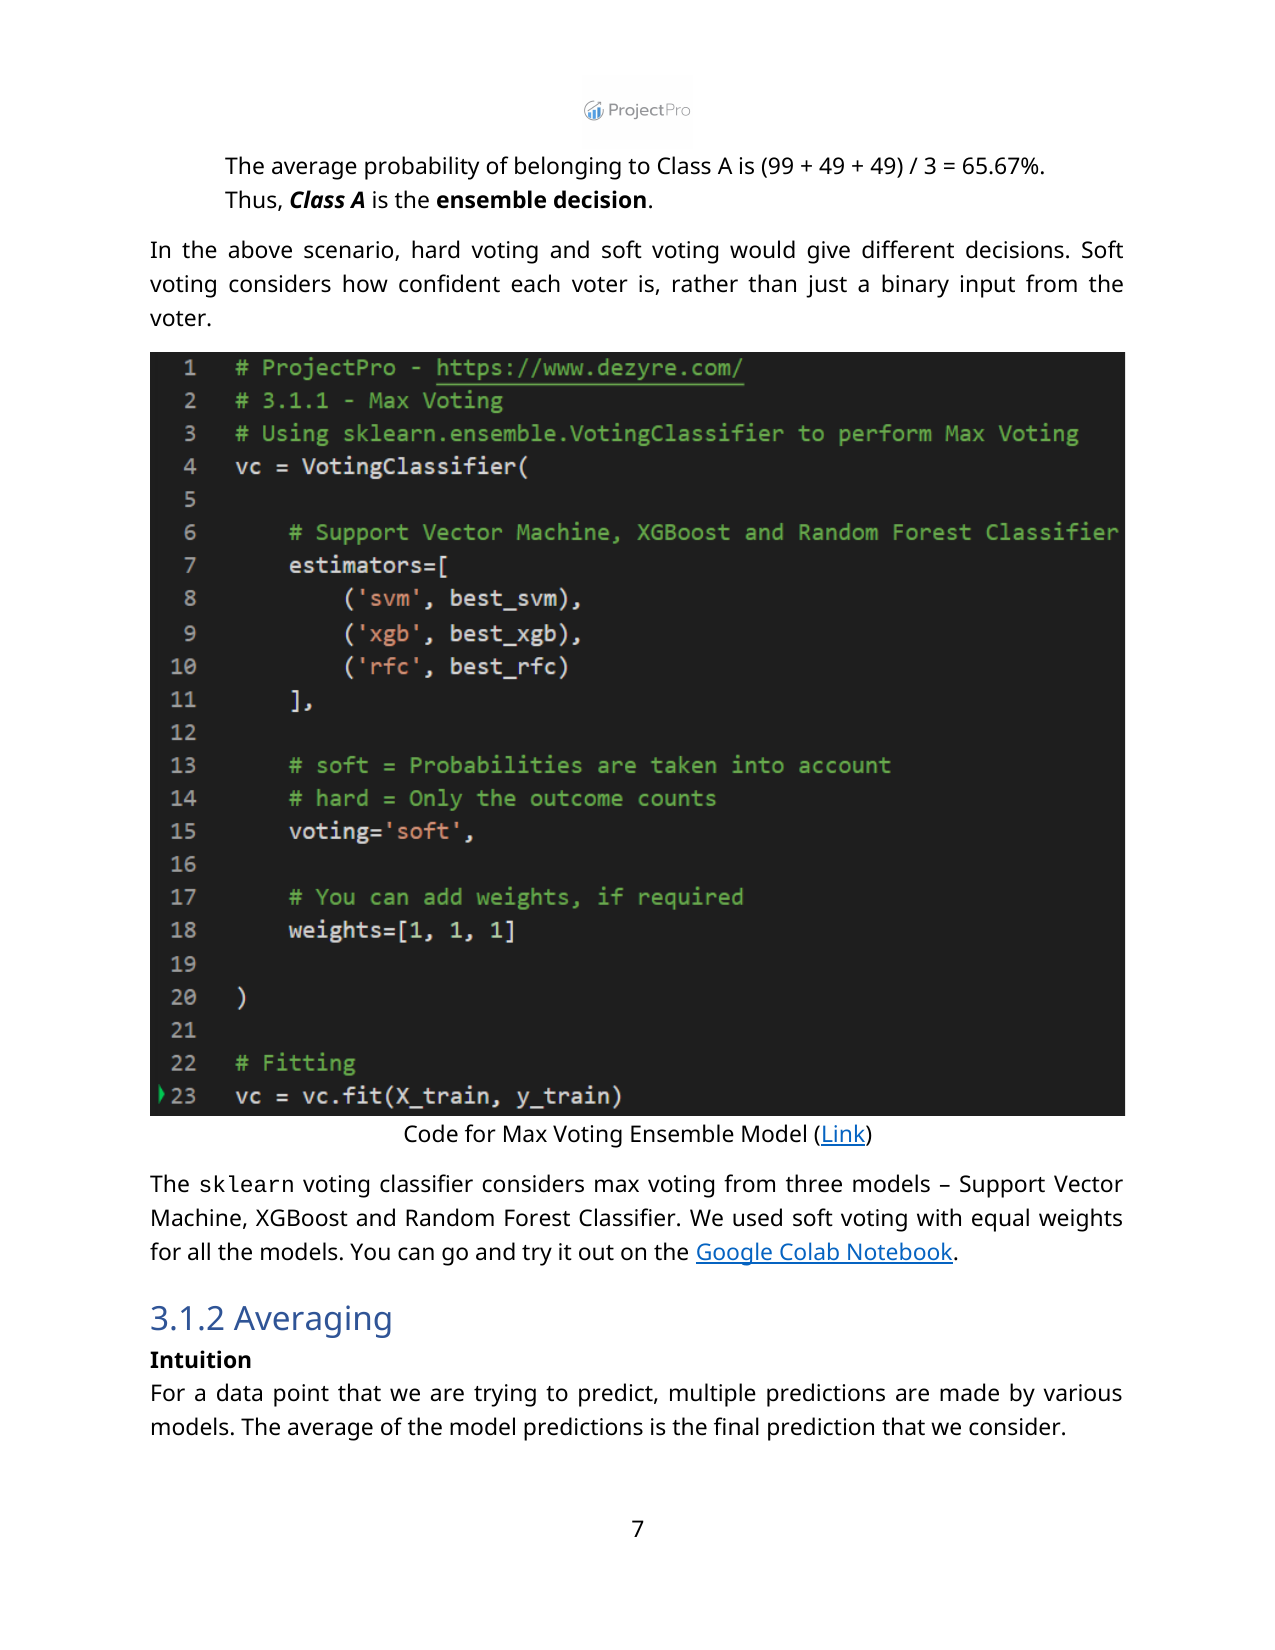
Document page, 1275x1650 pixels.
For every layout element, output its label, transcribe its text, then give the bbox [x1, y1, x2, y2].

text Intuition For a data point that we are trying to predict, multiple predictions are made by various models. The average of the model predictions is the final prediction that we consider. [150, 1343, 1125, 1442]
text The sklearn voting classifier considers max voting from three models – Support Vector Machine, XGBoost and Random Forest Classifier. We used soft voting with equal weights for all the models. You can go and try it out on the Google Colab Notebook. [150, 1168, 1125, 1267]
text Code for Max Voting Ensemble Model (Link) [150, 1116, 1125, 1149]
text In the above scenario, hard voting and soft voting would give different decisions. Soft voting considers how confident each voter is, rather than just a binary input from the voter. [150, 234, 1125, 333]
subtitle 3.1.2 Averaging [150, 1294, 1125, 1340]
picture [582, 75, 693, 149]
picture [150, 352, 1125, 1116]
